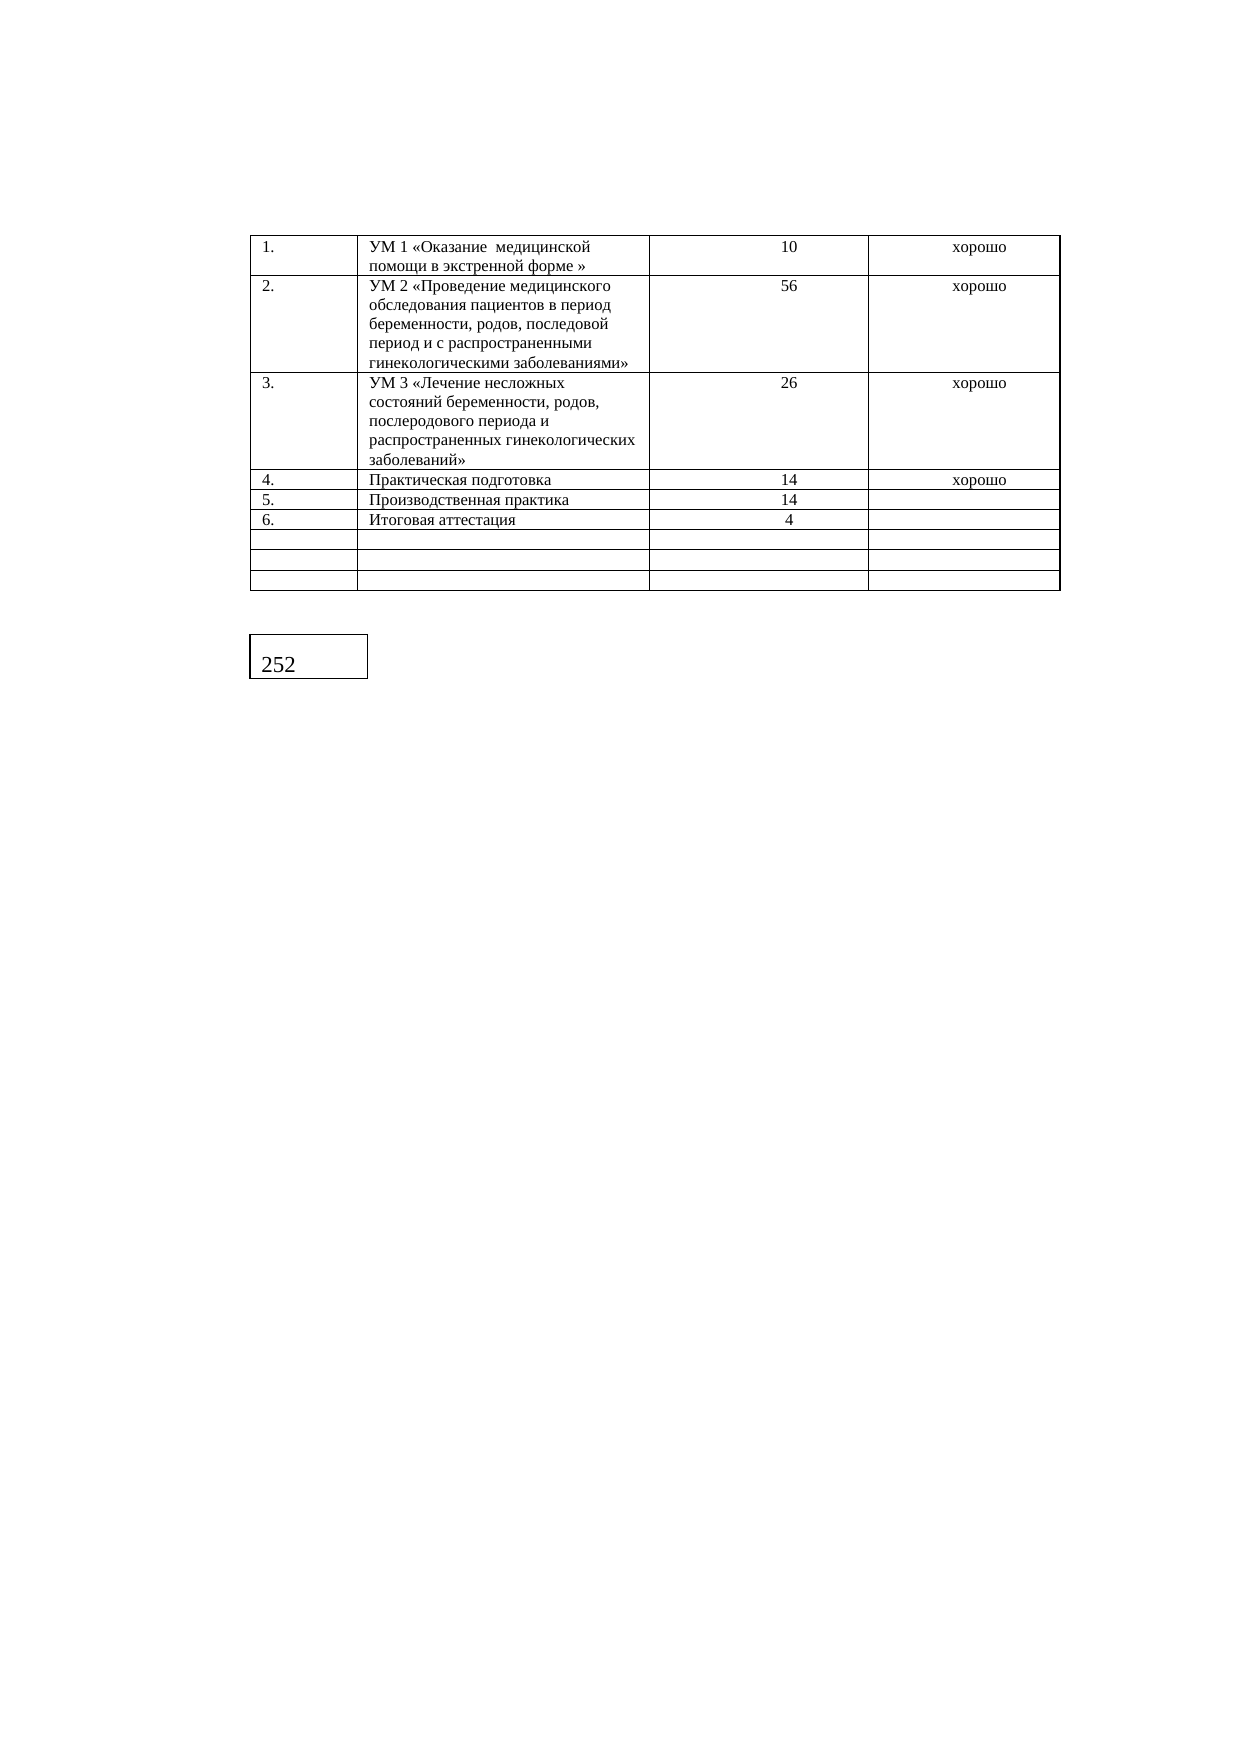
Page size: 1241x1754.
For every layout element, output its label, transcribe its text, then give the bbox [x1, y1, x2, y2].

table_cell УМ 2 «Проведение медицинского обследования пациентов в период беременности, родов, последовой период и с распространенными гинекологическими заболеваниями» [358, 276, 649, 372]
table_cell [869, 510, 1059, 529]
table_cell Практическая подготовка [358, 470, 649, 489]
table_cell 26 [650, 373, 868, 468]
table_cell 14 [650, 490, 868, 509]
table_cell [650, 571, 868, 590]
table_cell 5. [251, 490, 357, 509]
table_header 10 [650, 236, 868, 275]
table_cell 56 [650, 276, 868, 372]
table_cell 2. [251, 276, 357, 372]
table_cell [869, 490, 1059, 509]
table_header 1. [251, 236, 357, 275]
table_cell [251, 571, 357, 590]
table_cell УМ 3 «Лечение несложных состояний беременности, родов, послеродового периода и распространенных гинекологических заболеваний» [358, 373, 649, 468]
table_cell 4 [650, 510, 868, 529]
table_cell [251, 550, 357, 569]
table_cell [251, 530, 357, 549]
table_cell [358, 550, 649, 569]
table_header УМ 1 «Оказание медицинской помощи в экстренной форме » [358, 236, 649, 275]
table_cell Итоговая аттестация [358, 510, 649, 529]
table_cell хорошо [869, 276, 1059, 372]
table_cell [358, 530, 649, 549]
table_cell [869, 571, 1059, 590]
table_header хорошо [869, 236, 1059, 275]
table_cell 3. [251, 373, 357, 468]
table_cell Производственная практика [358, 490, 649, 509]
table_cell хорошо [869, 470, 1059, 489]
table_cell 14 [650, 470, 868, 489]
table_cell 6. [251, 510, 357, 529]
table_cell хорошо [869, 373, 1059, 468]
table_cell [650, 530, 868, 549]
table_cell [358, 571, 649, 590]
table_cell 4. [251, 470, 357, 489]
table_cell [869, 530, 1059, 549]
table_cell [650, 550, 868, 569]
table_header 252 [251, 635, 367, 678]
table_cell [869, 550, 1059, 569]
